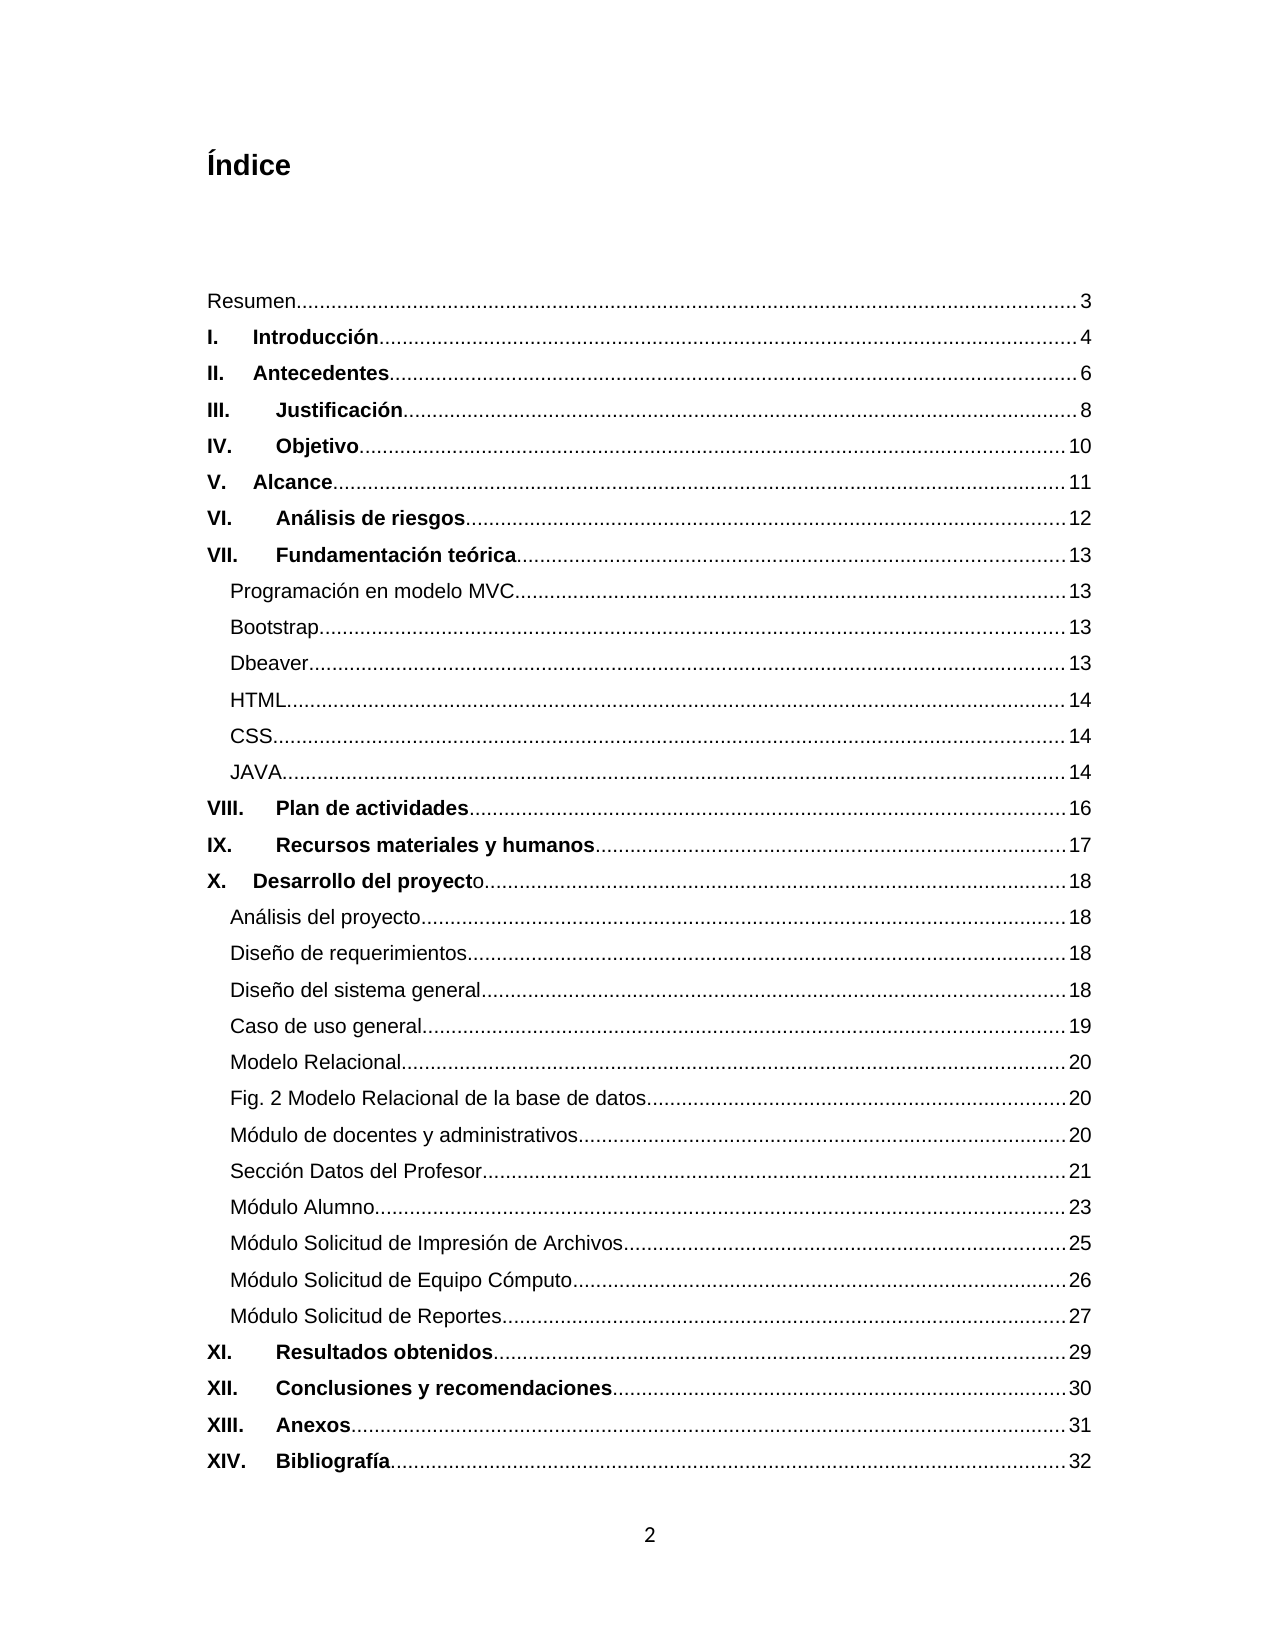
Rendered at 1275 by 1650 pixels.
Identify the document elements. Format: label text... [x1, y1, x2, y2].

text Índice [207, 148, 1093, 181]
